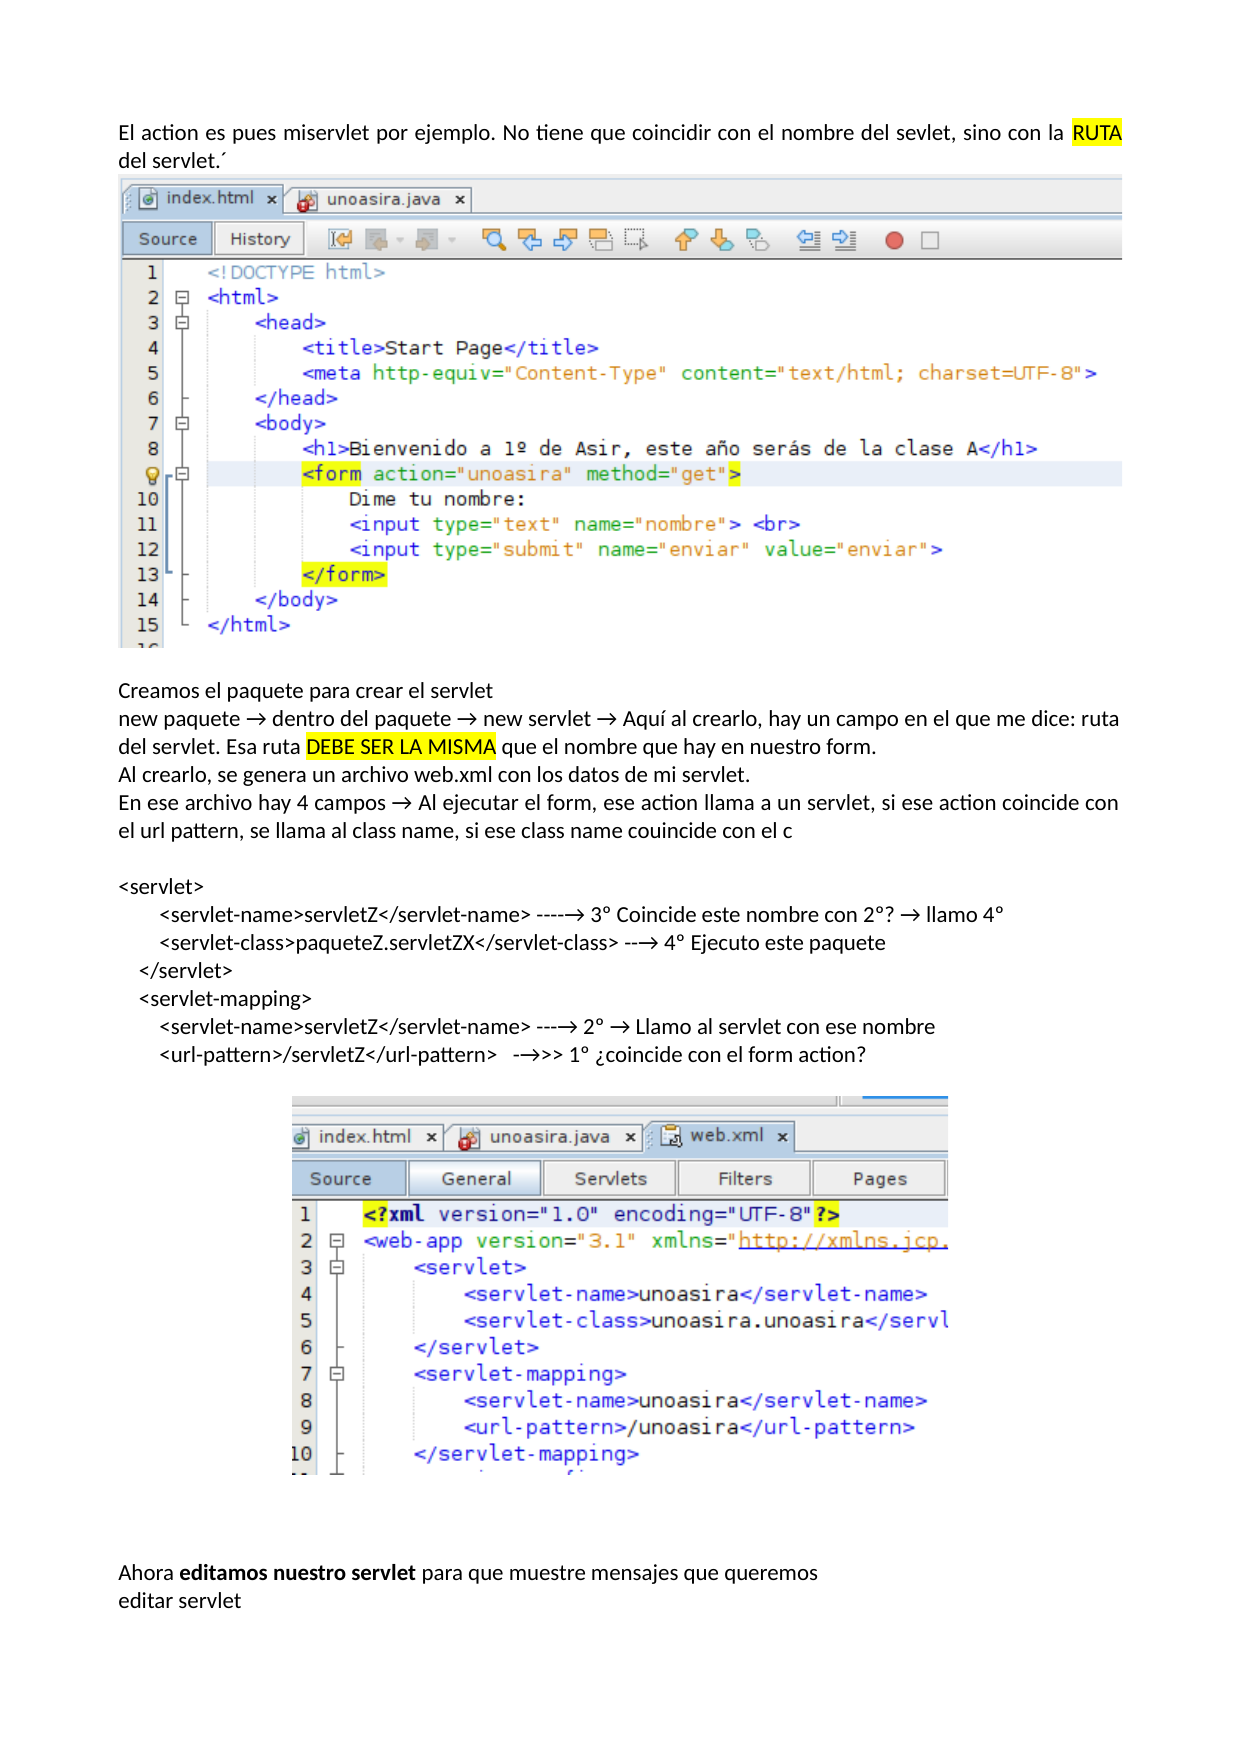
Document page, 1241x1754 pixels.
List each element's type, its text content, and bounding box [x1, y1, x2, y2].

text <servlet> [118, 872, 1122, 900]
text El action es pues miservlet por ejemplo. No tiene que coincidir con el nombre del sevlet, sino con la RUTA del servlet.´ [118, 118, 1122, 174]
picture [292, 1096, 949, 1475]
text Al crearlo, se genera un archivo web.xml con los datos de mi servlet. [118, 760, 1122, 788]
text <servlet-name>servletZ</servlet-name> ----→ 3º Coincide este nombre con 2º? → llamo 4º [118, 900, 1122, 928]
text Ahora editamos nuestro servlet para que muestre mensajes que queremos [118, 1558, 1122, 1587]
picture [118, 174, 1123, 648]
text <servlet-mapping> [118, 984, 1122, 1012]
text En ese archivo hay 4 campos → Al ejecutar el form, ese action llama a un servlet, si ese action coincide con el url pattern, se llama al class name, si ese class name couincide con el c [118, 788, 1122, 844]
text Creamos el paquete para crear el servlet [118, 676, 1122, 704]
text <url-pattern>/servletZ</url-pattern> -→>> 1º ¿coincide con el form action? [118, 1040, 1122, 1068]
text new paquete → dentro del paquete → new servlet → Aquí al crearlo, hay un campo en el que me dice: ruta del servlet. Esa ruta DEBE SER LA MISMA que el nombre que hay en nuestro form. [118, 704, 1122, 760]
text <servlet-name>servletZ</servlet-name> ---→ 2º → Llamo al servlet con ese nombre [118, 1012, 1122, 1040]
text editar servlet [118, 1587, 1122, 1614]
text </servlet> [118, 956, 1122, 984]
text <servlet-class>paqueteZ.servletZX</servlet-class> --→ 4º Ejecuto este paquete [118, 928, 1122, 956]
